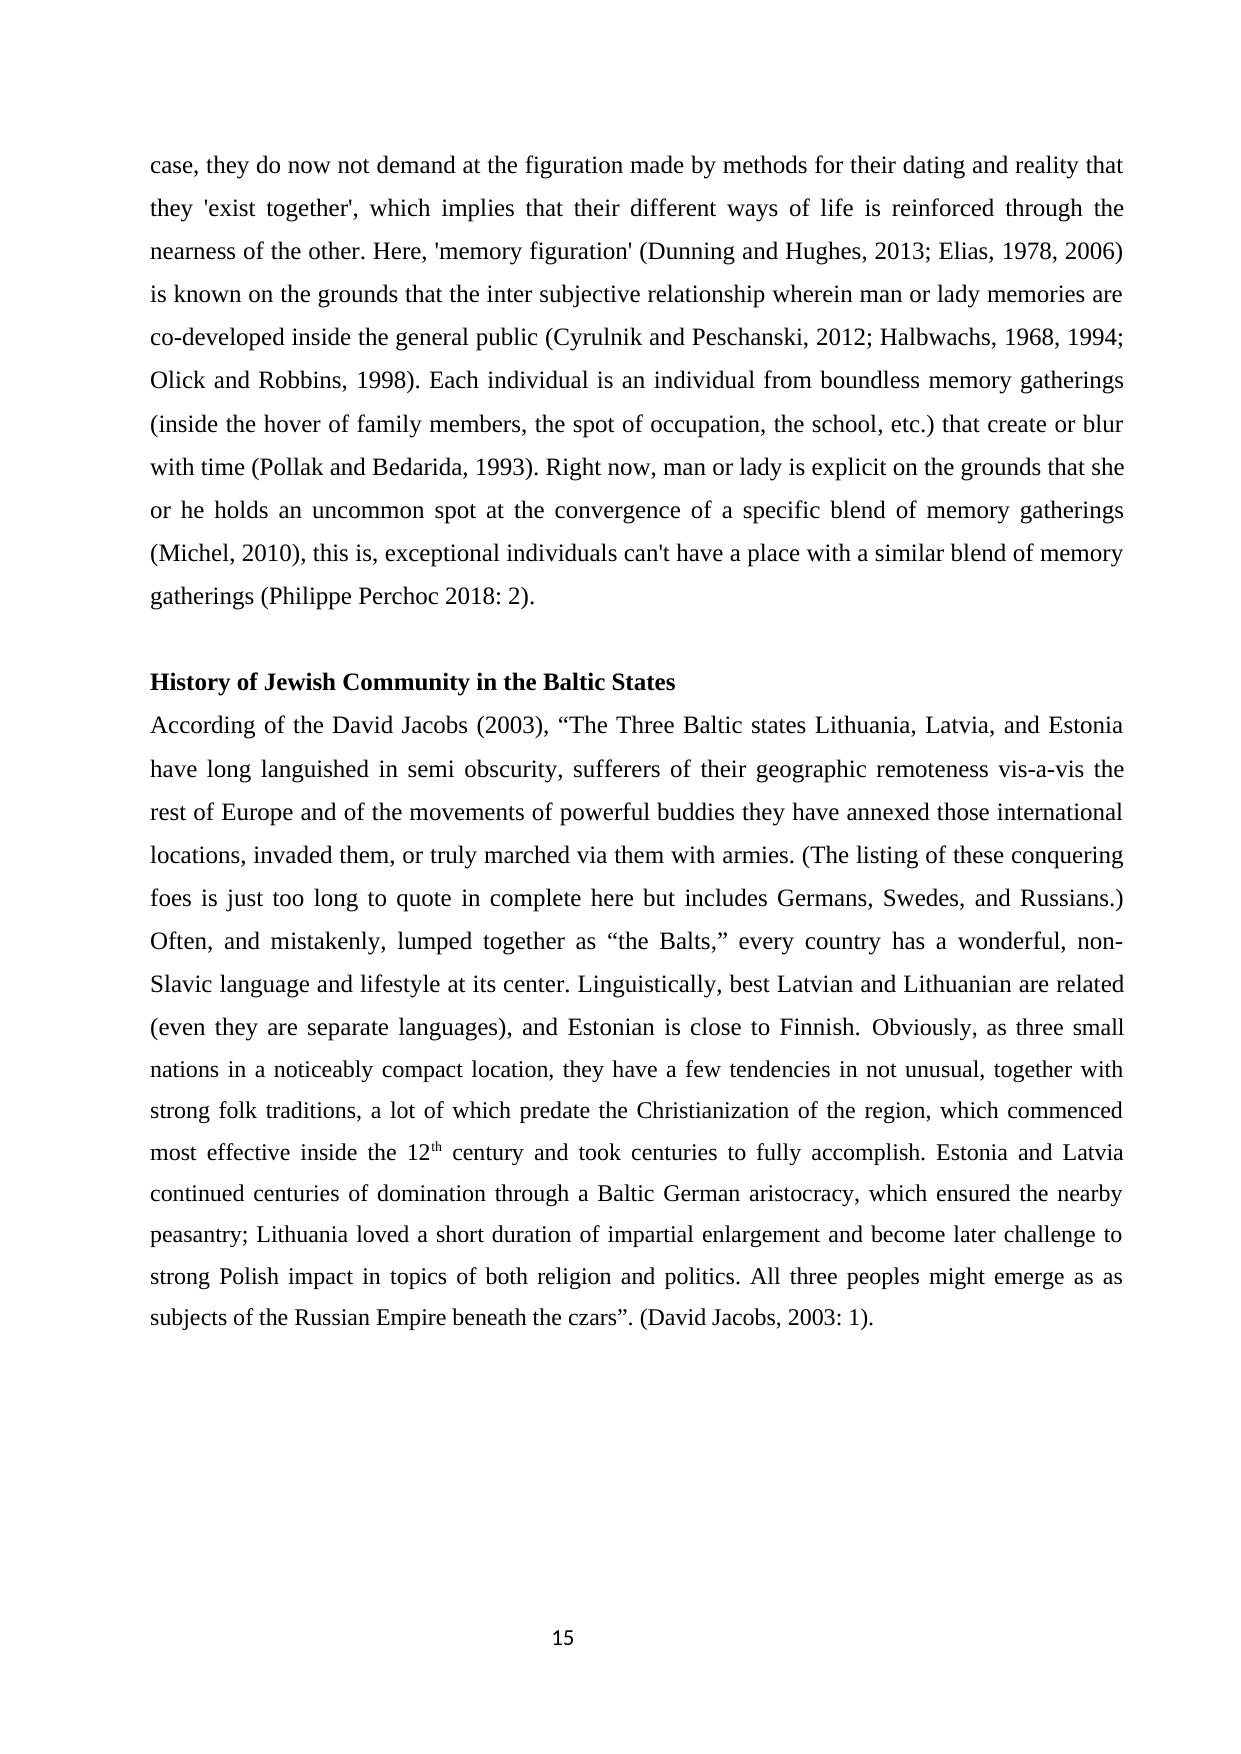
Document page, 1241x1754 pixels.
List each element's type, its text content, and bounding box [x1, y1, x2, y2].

text History of Jewish Community in the Baltic States [150, 667, 1125, 696]
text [150, 150, 1125, 610]
text According of the David Jacobs (2003), “The Three Baltic states Lithuania, Latvia, and Estonia have long languished in semi obscurity, sufferers of their geographic remoteness vis-a-vis the rest of Europe and of the movements of powerful buddies they have annexed those international locations, invaded them, or truly marched via them with armies. (The listing of these conquering foes is just too long to quote in complete here but includes Germans, Swedes, and Russians.) Often, and mistakenly, lumped together as “the Balts,” every country has a wonderful, non-Slavic language and lifestyle at its center. Linguistically, best Latvian and Lithuanian are related (even they are separate languages), and Estonian is close to Finnish. Obviously, as three small nations in a noticeably compact location, they have a few tendencies in not unusual, together with strong folk traditions, a lot of which predate the Christianization of the region, which commenced most effective inside the 12th century and took centuries to fully accomplish. Estonia and Latvia continued centuries of domination through a Baltic German aristocracy, which ensured the nearby peasantry; Lithuania loved a short duration of impartial enlargement and become later challenge to strong Polish impact in topics of both religion and politics. All three peoples might emerge as as subjects of the Russian Empire beneath the czars”. (David Jacobs, 2003: 1). [150, 711, 1125, 1331]
